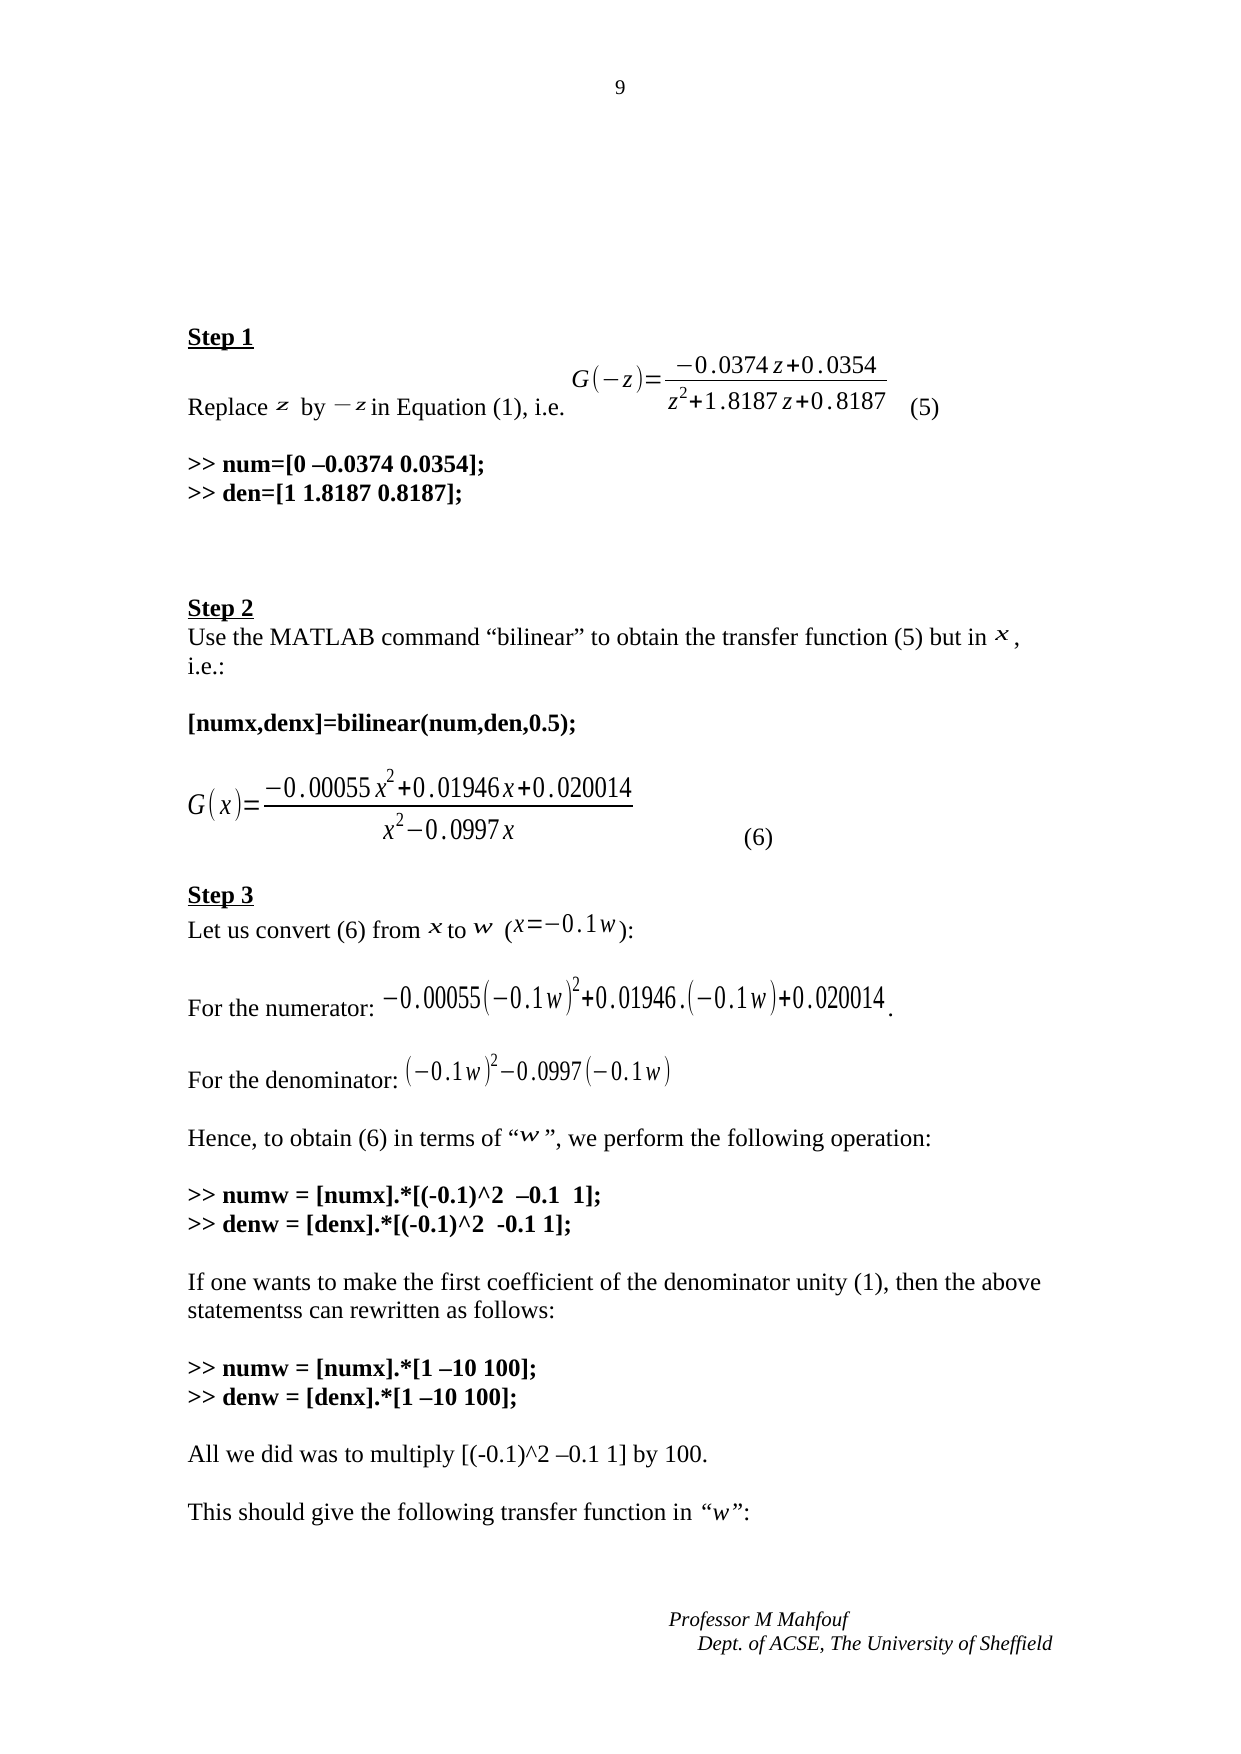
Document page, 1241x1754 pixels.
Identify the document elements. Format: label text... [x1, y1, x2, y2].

title [numx,denx]=bilinear(num,den,0.5); [187, 708, 1053, 737]
title >> denw = [denx].*[1 –10 100]; [187, 1382, 1053, 1410]
title All we did was to multiply [(-0.1)^2 –0.1 1] by 100. [187, 1439, 1053, 1468]
title For the denominator: [187, 1051, 1053, 1094]
title (6) [187, 766, 1053, 851]
title >> numw = [numx].*[1 –10 100]; [187, 1353, 1053, 1382]
title >> denw = [denx].*[(-0.1)^2 -0.1 1]; [187, 1209, 1053, 1238]
title Replace by in Equation (1), i.e. (5) [187, 351, 1053, 420]
title This should give the following transfer function in “w”: [187, 1497, 1053, 1525]
title Step 3 [187, 880, 1053, 909]
title Step 2 [187, 593, 1053, 622]
title >> numw = [numx].*[(-0.1)^2 –0.1 1]; [187, 1180, 1053, 1209]
title For the numerator: . [187, 973, 1053, 1022]
title Let us convert (6) from to (): [187, 909, 1053, 944]
title Use the MATLAB command “bilinear” to obtain the transfer function (5) but in , i.e.: [187, 622, 1053, 679]
title >> num=[0 –0.0374 0.0354]; [187, 449, 1053, 478]
title Step 1 [187, 322, 1053, 351]
title Hence, to obtain (6) in terms of “”, we perform the following operation: [187, 1122, 1053, 1152]
title If one wants to make the first coefficient of the denominator unity (1), then the above statementss can rewritten as follows: [187, 1267, 1053, 1324]
title >> den=[1 1.8187 0.8187]; [187, 478, 1053, 507]
